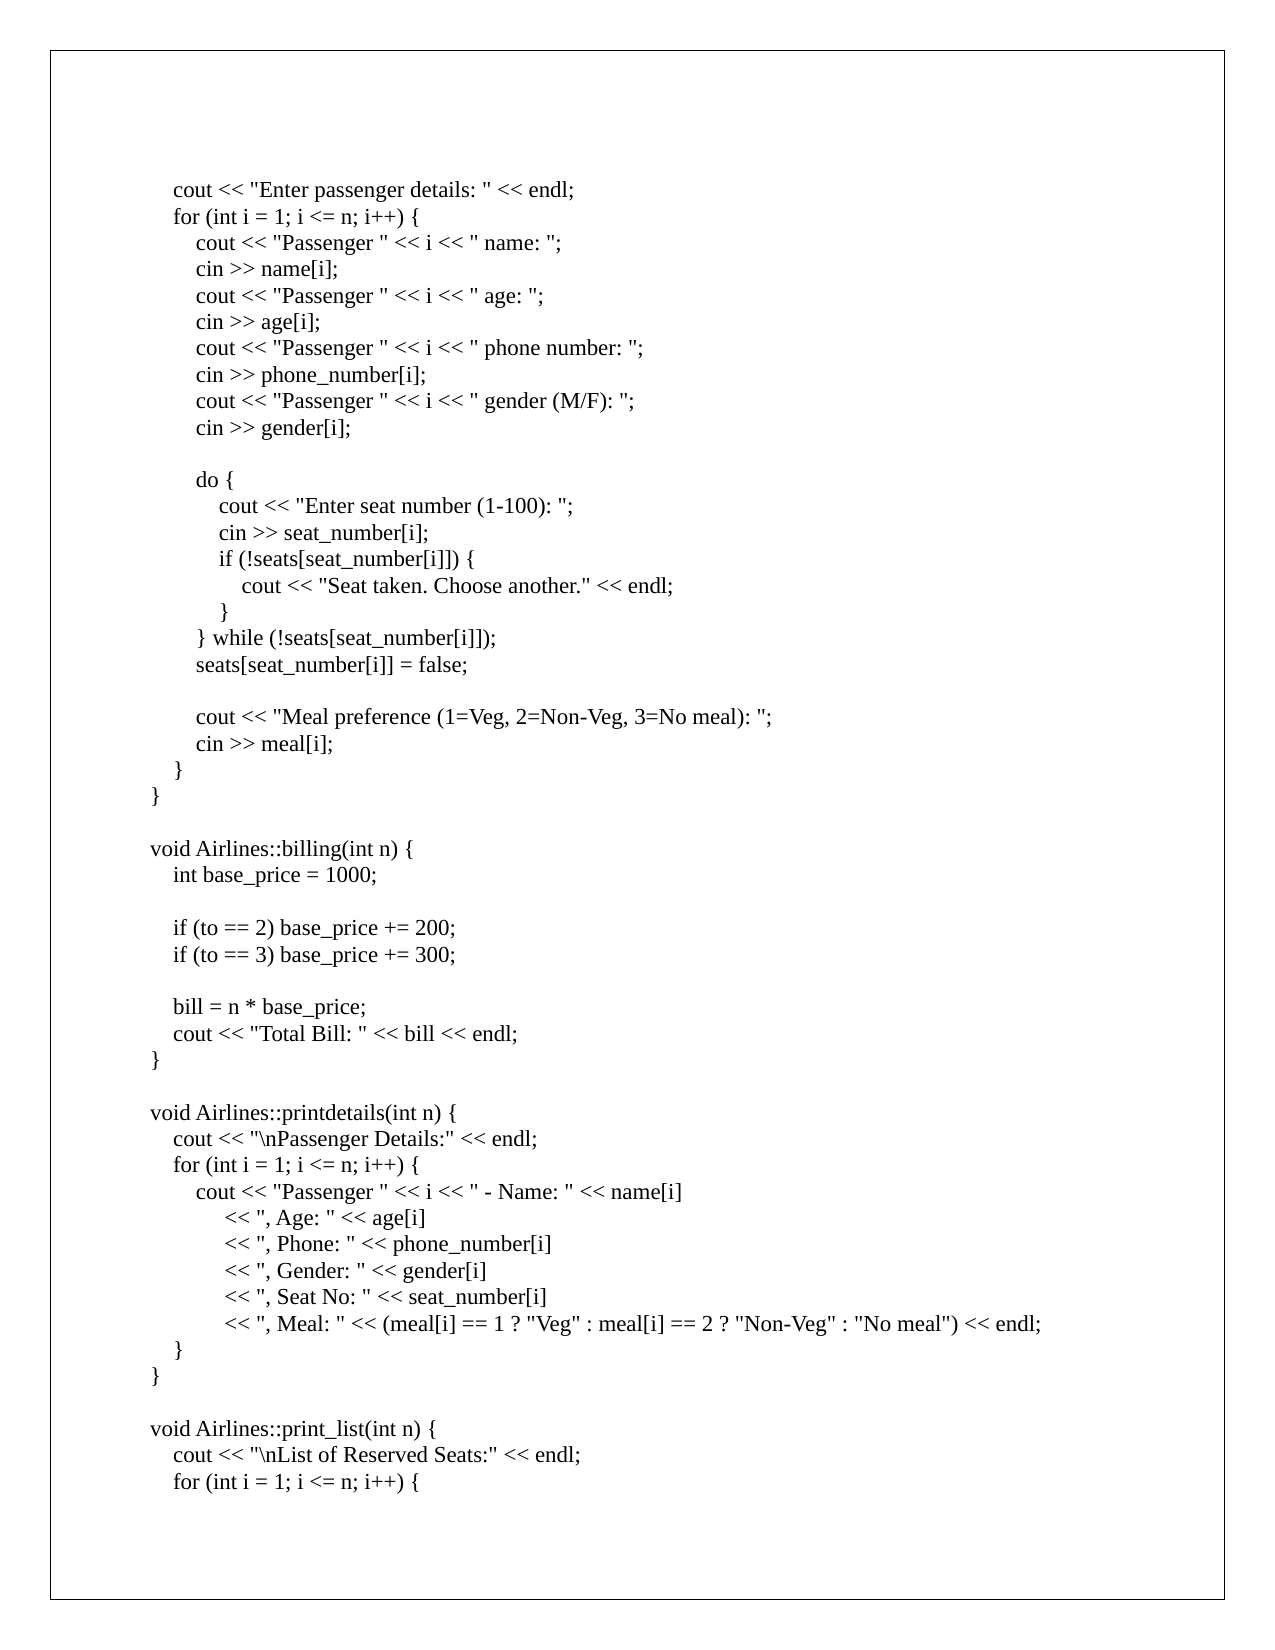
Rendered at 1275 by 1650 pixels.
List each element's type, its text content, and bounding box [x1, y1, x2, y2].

text cin >> name[i]; [150, 255, 1125, 282]
text if (to == 3) base_price += 300; [150, 941, 1125, 967]
text do { [150, 466, 1125, 493]
text cin >> phone_number[i]; [150, 361, 1125, 387]
text if (to == 2) base_price += 200; [150, 914, 1125, 941]
text bill = n * base_price; [150, 993, 1125, 1020]
text << ", Age: " << age[i] [150, 1204, 1125, 1231]
text << ", Seat No: " << seat_number[i] [150, 1283, 1125, 1309]
text cout << "Total Bill: " << bill << endl; [150, 1020, 1125, 1046]
text } while (!seats[seat_number[i]]); [150, 624, 1125, 651]
text << ", Meal: " << (meal[i] == 1 ? "Veg" : meal[i] == 2 ? "Non-Veg" : "No meal") << endl; [150, 1309, 1125, 1336]
text cout << "Seat taken. Choose another." << endl; [150, 572, 1125, 598]
text cout << "Passenger " << i << " name: "; [150, 229, 1125, 255]
text cout << "Passenger " << i << " phone number: "; [150, 334, 1125, 361]
text cout << "Passenger " << i << " - Name: " << name[i] [150, 1178, 1125, 1204]
text << ", Gender: " << gender[i] [150, 1257, 1125, 1283]
text void Airlines::print_list(int n) { [150, 1415, 1125, 1441]
text void Airlines::printdetails(int n) { [150, 1099, 1125, 1125]
text for (int i = 1; i <= n; i++) { [150, 1151, 1125, 1178]
text for (int i = 1; i <= n; i++) { [150, 1468, 1125, 1494]
text << ", Phone: " << phone_number[i] [150, 1231, 1125, 1257]
text cout << "\nPassenger Details:" << endl; [150, 1125, 1125, 1151]
text void Airlines::billing(int n) { [150, 835, 1125, 862]
text cout << "Enter passenger details: " << endl; [150, 176, 1125, 203]
text seats[seat_number[i]] = false; [150, 651, 1125, 677]
text } [150, 1362, 1125, 1389]
text cout << "Enter seat number (1-100): "; [150, 493, 1125, 519]
text int base_price = 1000; [150, 862, 1125, 888]
text cin >> seat_number[i]; [150, 519, 1125, 545]
text cout << "Passenger " << i << " age: "; [150, 282, 1125, 308]
text } [150, 1336, 1125, 1362]
text } [150, 756, 1125, 782]
text } [150, 598, 1125, 624]
text } [150, 782, 1125, 809]
text cout << "\nList of Reserved Seats:" << endl; [150, 1441, 1125, 1468]
text } [150, 1046, 1125, 1072]
text for (int i = 1; i <= n; i++) { [150, 203, 1125, 229]
text cout << "Meal preference (1=Veg, 2=Non-Veg, 3=No meal): "; [150, 703, 1125, 730]
text cin >> meal[i]; [150, 730, 1125, 756]
text cin >> age[i]; [150, 308, 1125, 334]
text cout << "Passenger " << i << " gender (M/F): "; [150, 387, 1125, 413]
text if (!seats[seat_number[i]]) { [150, 545, 1125, 572]
text cin >> gender[i]; [150, 413, 1125, 440]
